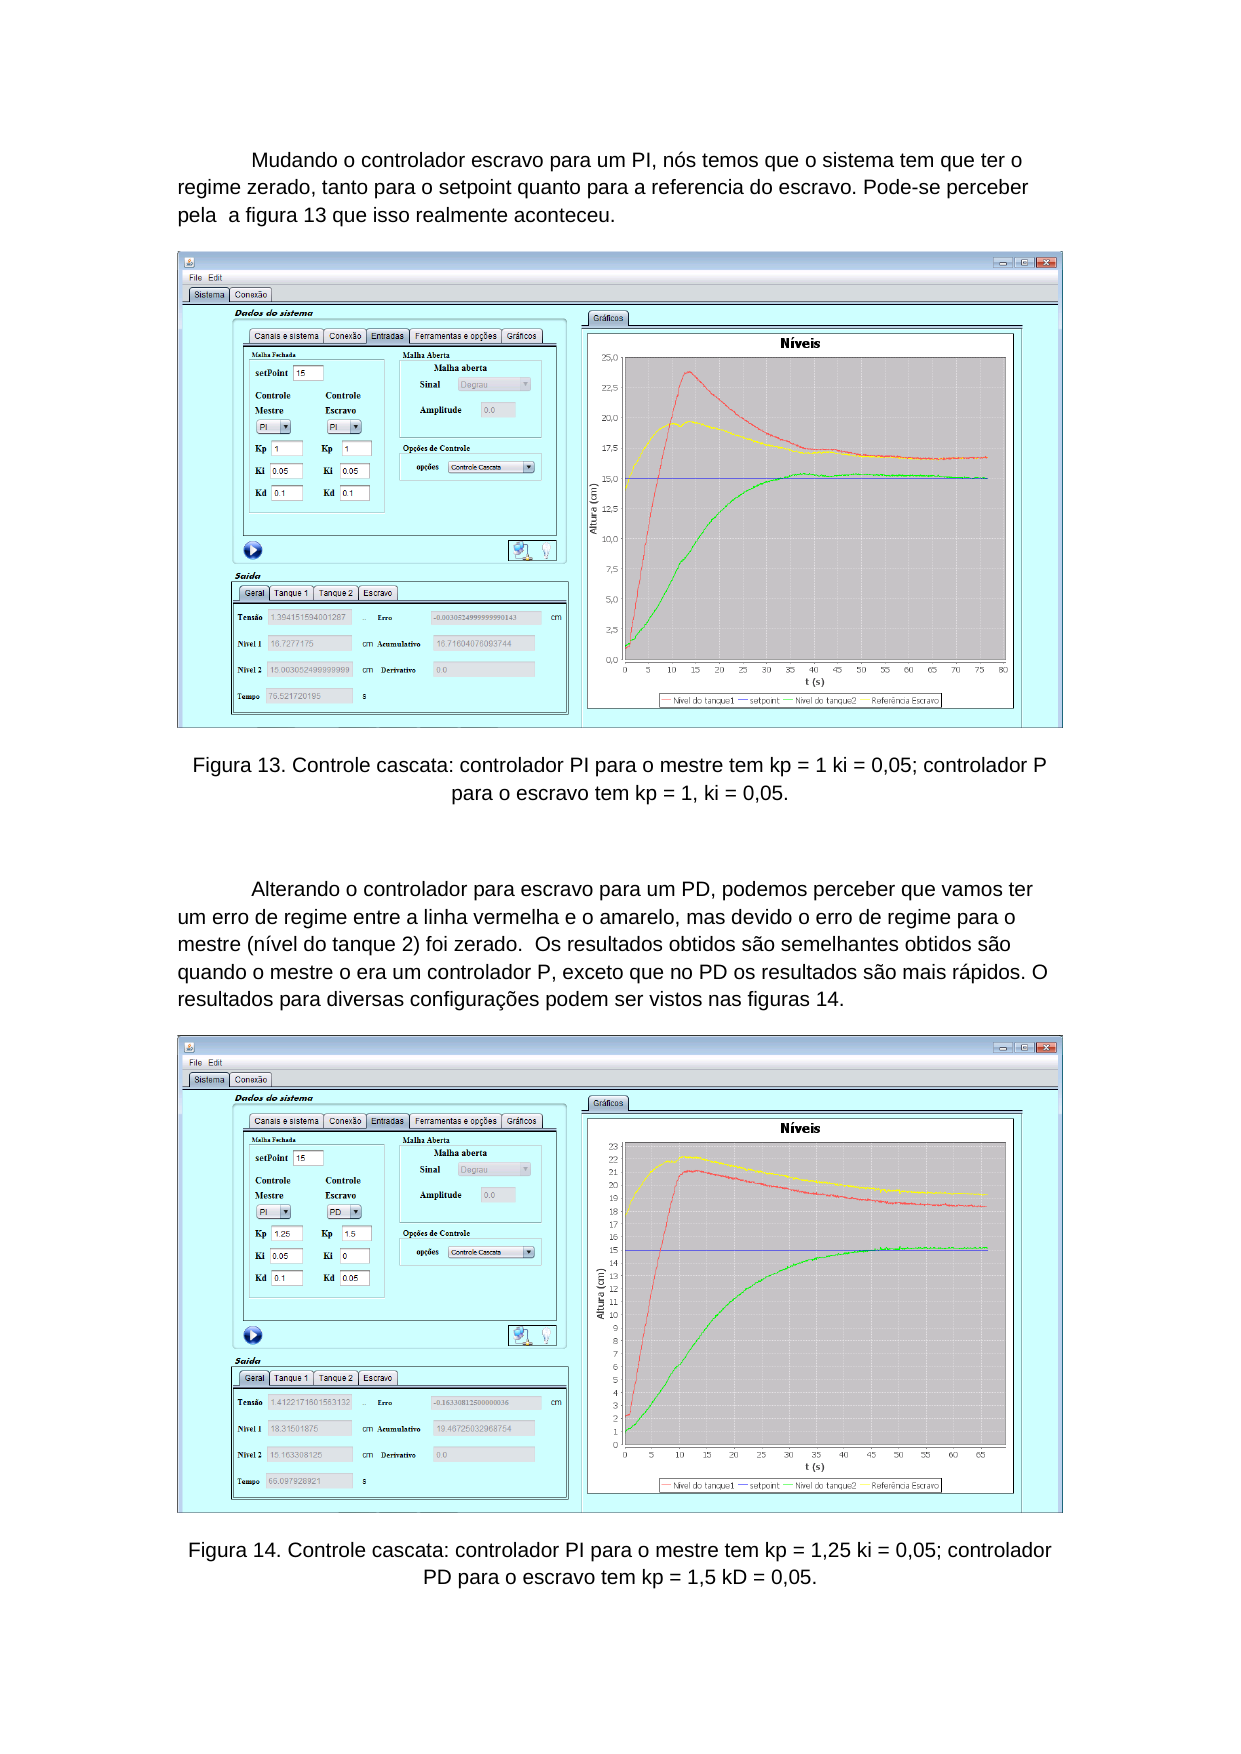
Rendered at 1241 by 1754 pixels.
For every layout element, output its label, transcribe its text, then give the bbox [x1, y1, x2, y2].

text Figura 14. Controle cascata: controlador PI para o mestre tem kp = 1,25 ki = 0,05; controlador PD para o escravo tem kp = 1,5 kD = 0,05. [177, 1537, 1063, 1589]
text Figura 13. Controle cascata: controlador PI para o mestre tem kp = 1 ki = 0,05; controlador P para o escravo tem kp = 1, ki = 0,05. [177, 753, 1063, 804]
text Alterando o controlador para escravo para um PD, podemos perceber que vamos ter um erro de regime entre a linha vermelha e o amarelo, mas devido o erro de regime para o mestre (nível do tanque 2) foi zerado. Os resultados obtidos são semelhantes obtidos são quando o mestre o era um controlador P, exceto que no PD os resultados são mais rápidos. O resultados para diversas configurações podem ser vistos nas figuras 14. [177, 877, 1063, 1011]
picture [177, 251, 1063, 728]
picture [177, 1035, 1063, 1513]
text Mudando o controlador escravo para um PI, nós temos que o sistema tem que ter o regime zerado, tanto para o setpoint quanto para a referencia do escravo. Pode-se perceber pela a figura 13 que isso realmente aconteceu. [177, 148, 1063, 227]
